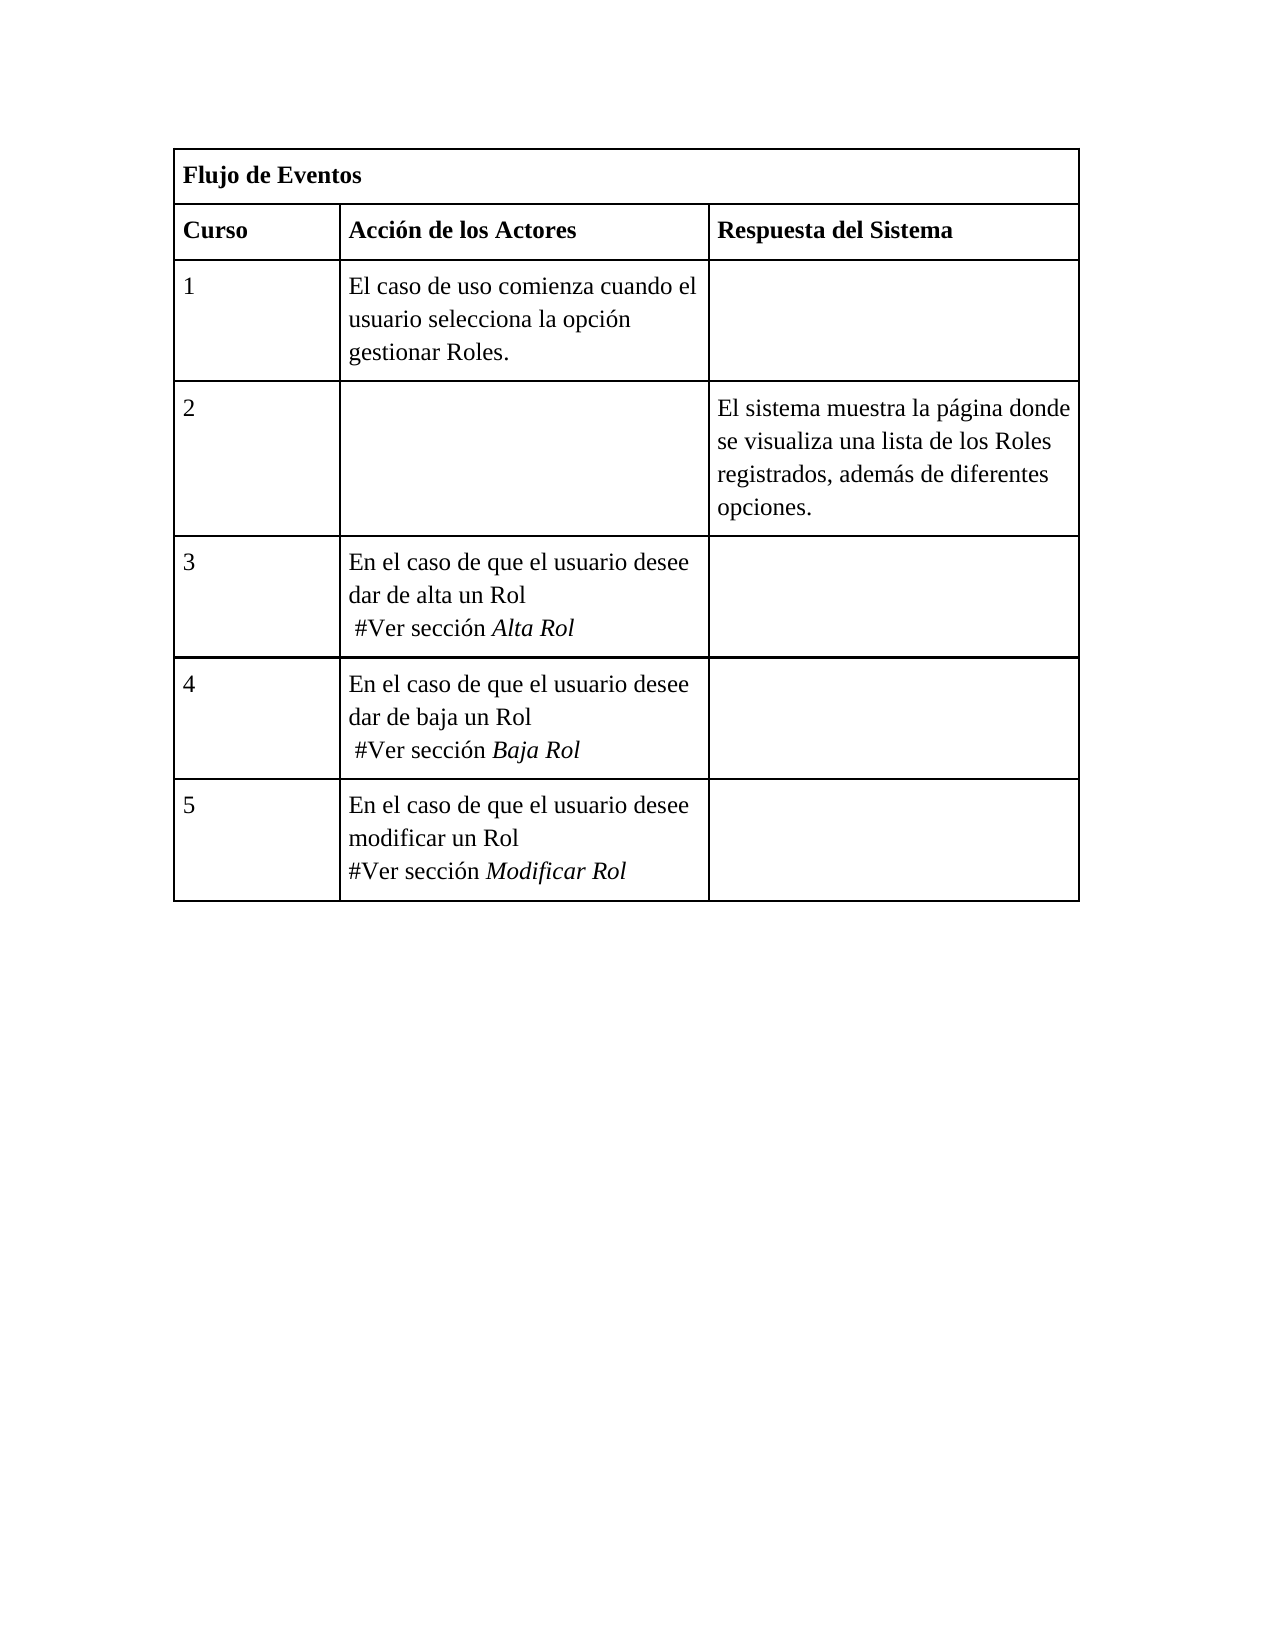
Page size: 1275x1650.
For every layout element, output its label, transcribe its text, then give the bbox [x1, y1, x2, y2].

table_cell [710, 537, 1078, 656]
table_cell Respuesta del Sistema [710, 205, 1078, 259]
table_cell 2 [175, 382, 339, 535]
table_cell [710, 780, 1078, 899]
table_cell Acción de los Actores [341, 205, 708, 259]
table_cell [710, 261, 1078, 380]
table_cell 3 [175, 537, 339, 656]
table_cell [341, 382, 708, 535]
table_cell En el caso de que el usuario desee modificar un Rol #Ver sección Modificar Rol [341, 780, 708, 899]
table_cell El caso de uso comienza cuando el usuario selecciona la opción gestionar Roles. [341, 261, 708, 380]
table_cell Flujo de Eventos [175, 150, 1078, 203]
table_cell 5 [175, 780, 339, 899]
table_cell En el caso de que el usuario desee dar de baja un Rol #Ver sección Baja Rol [341, 659, 708, 778]
table_cell El sistema muestra la página donde se visualiza una lista de los Roles registrados, además de diferentes opciones. [710, 382, 1078, 535]
table_cell [710, 659, 1078, 778]
table_cell En el caso de que el usuario desee dar de alta un Rol #Ver sección Alta Rol [341, 537, 708, 656]
table_cell 4 [175, 659, 339, 778]
table_cell Curso [175, 205, 339, 259]
table_cell 1 [175, 261, 339, 380]
